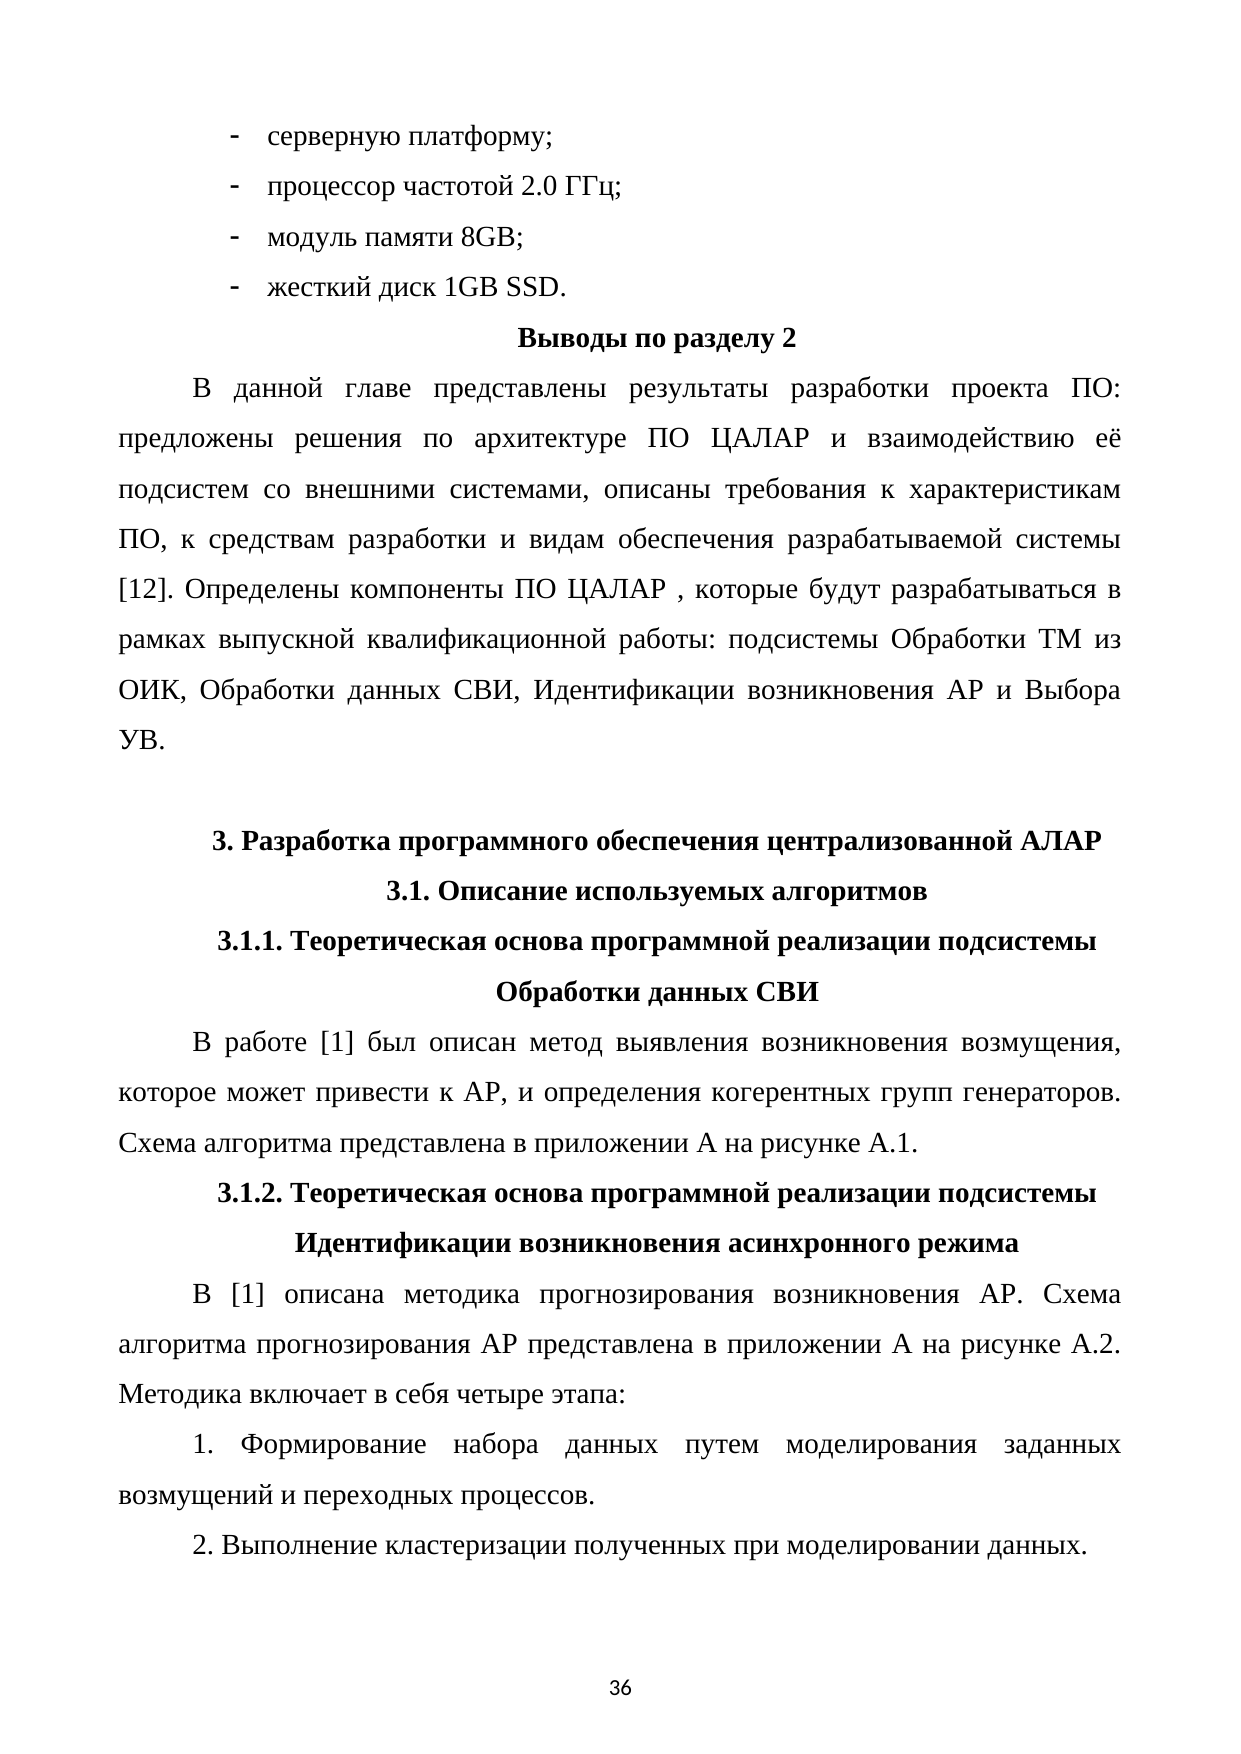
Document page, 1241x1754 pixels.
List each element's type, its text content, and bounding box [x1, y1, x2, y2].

subtitle Выводы по разделу 2 [192, 320, 1122, 353]
text 1. Формирование набора данных путем моделирования заданных возмущений и переходных процессов. [118, 1427, 1122, 1511]
list процессор частотой 2.0 ГГц; [229, 168, 1122, 202]
text В работе был описан метод выявления возникновения возмущения, которое может привести к АР, и определения когерентных групп генераторов. Схема алгоритма представлена в приложении А на рисунке А.1. [118, 1024, 1122, 1158]
list серверную платформу; [229, 118, 1122, 152]
subtitle 3.1.1. Теоретическая основа программной реализации подсистемы Обработки данных СВИ [192, 923, 1122, 1007]
text В описана методика прогнозирования возникновения АР. Схема алгоритма прогнозирования АР представлена в приложении А на рисунке А.2. Методика включает в себя четыре этапа: [118, 1276, 1122, 1410]
text В данной главе представлены результаты разработки проекта ПО: предложены решения по архитектуре ПО ЦАЛАР и взаимодействию её подсистем со внешними системами, описаны требования к характеристикам ПО, к средствам разработки и видам обеспечения разрабатываемой системы . Определены компоненты ПО ЦАЛАР , которые будут разрабатываться в рамках выпускной квалификационной работы: подсистемы Обработки ТМ из ОИК, Обработки данных СВИ, Идентификации возникновения АР и Выбора УВ. [118, 370, 1122, 756]
subtitle 3.1.2. Теоретическая основа программной реализации подсистемы Идентификации возникновения асинхронного режима [192, 1175, 1122, 1259]
list модуль памяти 8GB; [229, 219, 1122, 253]
list жесткий диск 1GB SSD. [229, 269, 1122, 303]
subtitle 3. Разработка программного обеспечения централизованной АЛАР [192, 823, 1122, 856]
text 2. Выполнение кластеризации полученных при моделировании данных. [118, 1527, 1122, 1561]
subtitle 3.1. Описание используемых алгоритмов [192, 873, 1122, 907]
